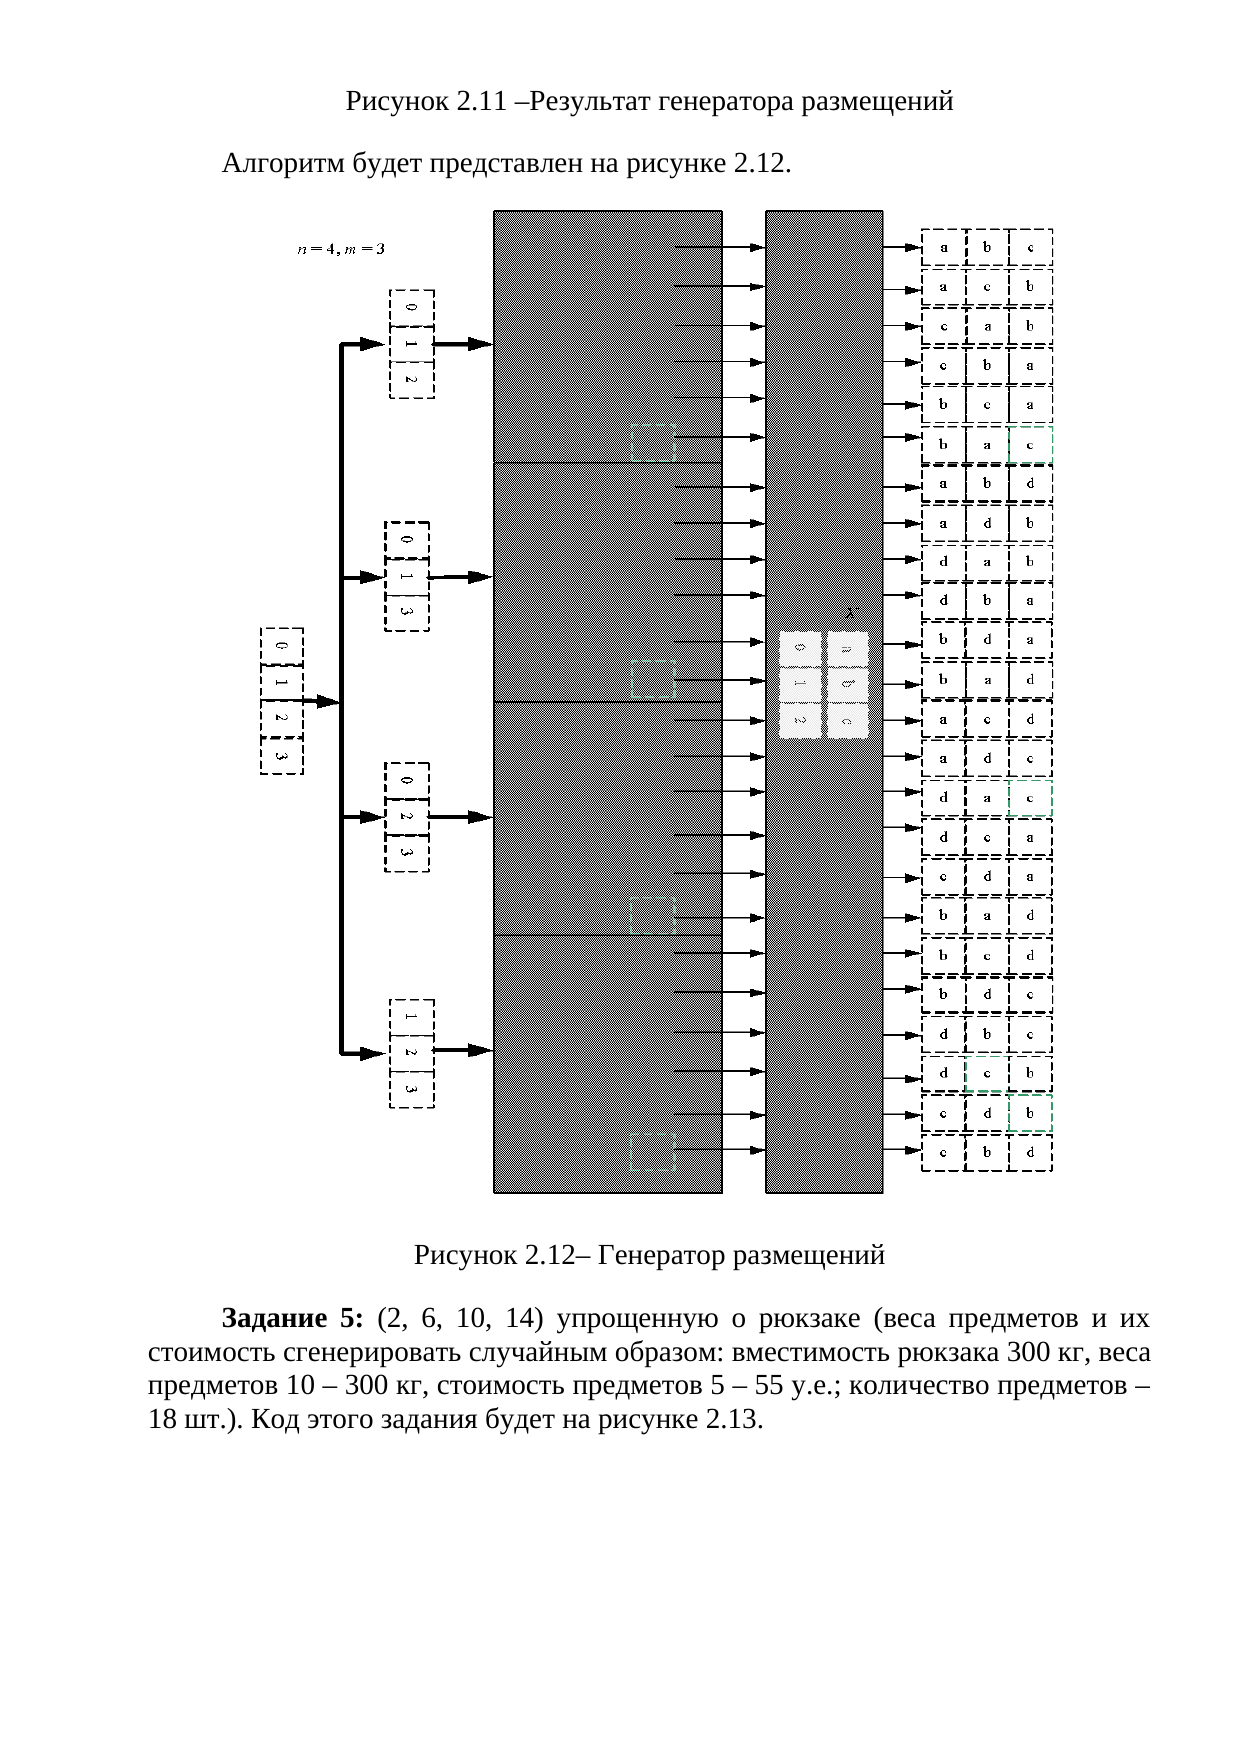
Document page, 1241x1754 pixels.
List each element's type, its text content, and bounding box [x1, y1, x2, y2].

text Задание 5: (2, 6, 10, 14) упрощенную о рюкзаке (веса предметов и их стоимость сгенерировать случайным образом: вместимость рюкзака 300 кг, веса предметов 10 – 300 кг, стоимость предметов 5 – 55 у.е.; количество предметов – 18 шт.). Код этого задания будет на рисунке 2.13. [148, 1300, 1152, 1434]
picture [246, 208, 1054, 1195]
text Рисунок 2.11 –Результат генератора размещений [148, 83, 1152, 116]
text Алгоритм будет представлен на рисунке 2.12. [148, 145, 1152, 179]
text Рисунок 2.12– Генератор размещений [148, 1237, 1152, 1271]
